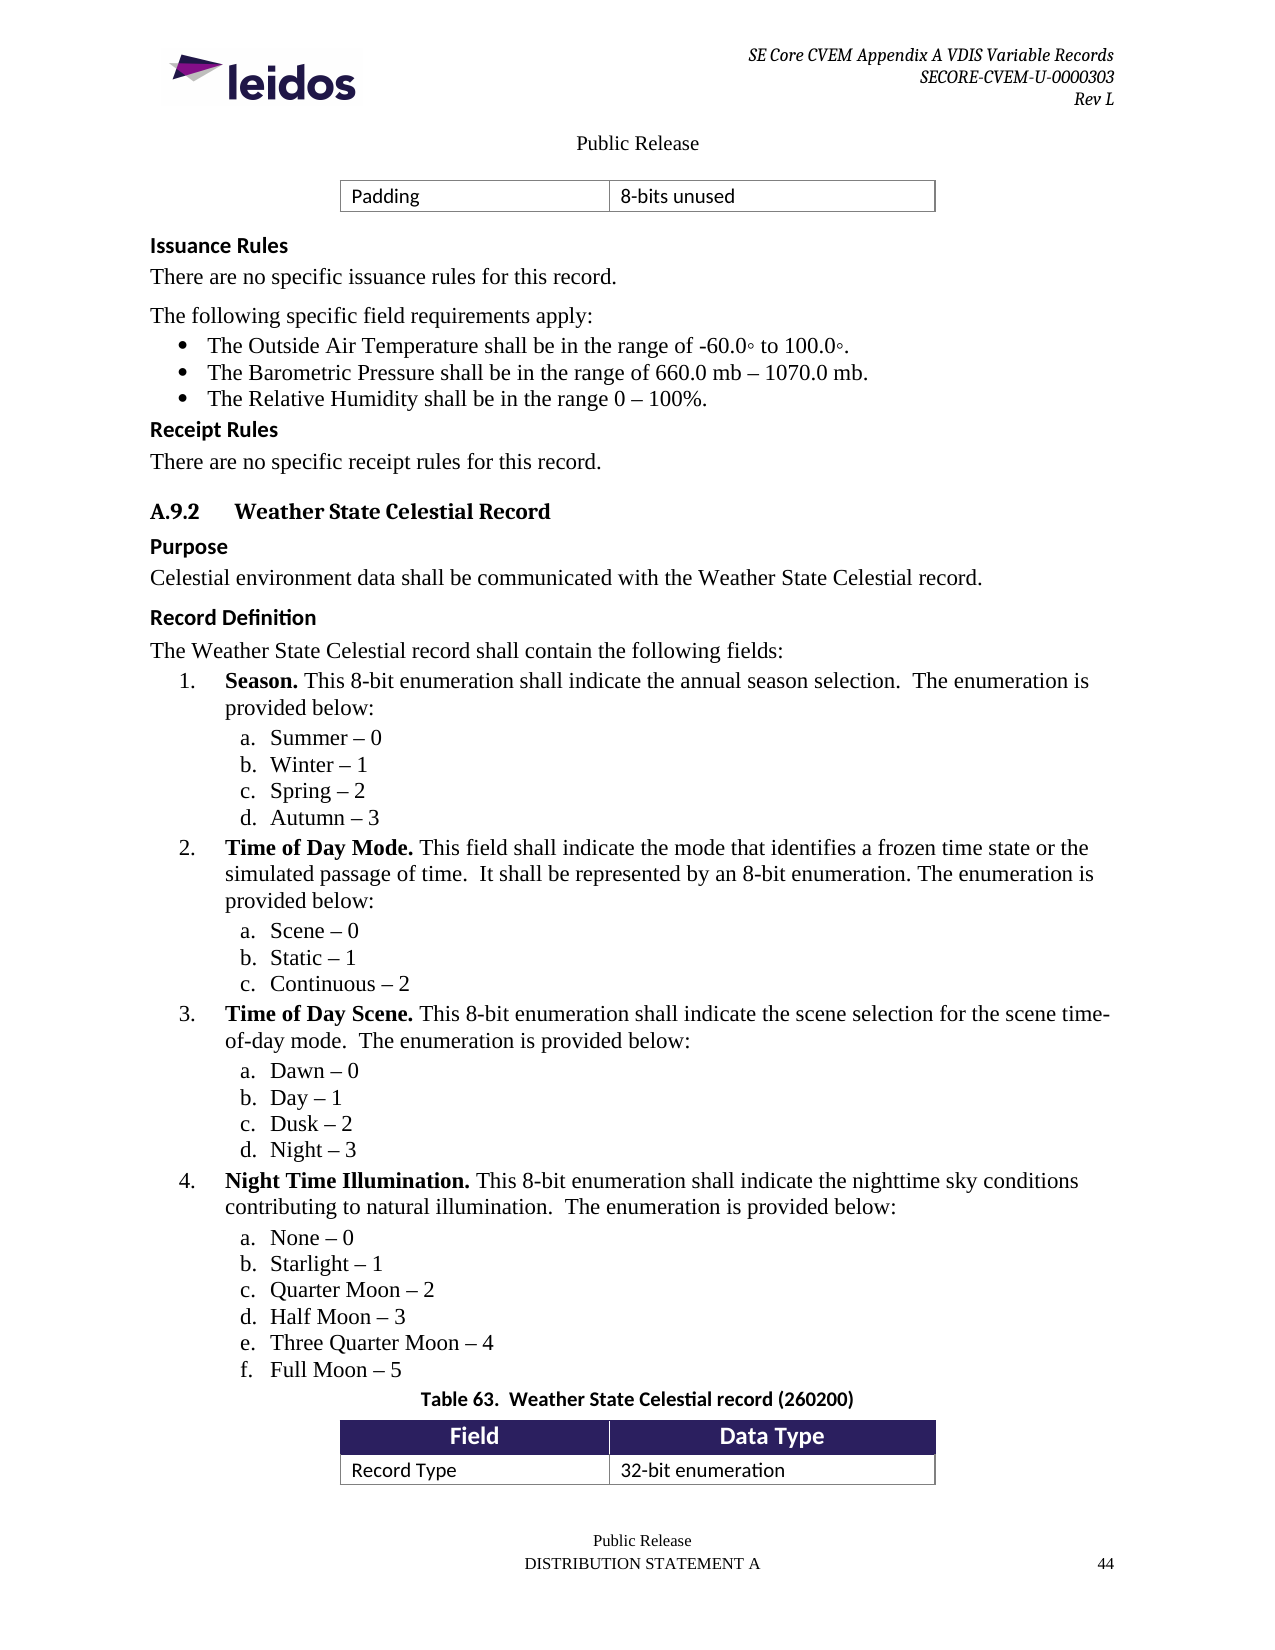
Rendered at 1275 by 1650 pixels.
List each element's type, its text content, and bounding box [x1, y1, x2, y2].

list Winter – 1 [240, 751, 1125, 777]
list Time of Day Mode. This field shall indicate the mode that identifies a frozen time state or the simulated passage of time. It shall be represented by an 8-bit enumeration. The enumeration is provided below: [178, 834, 1125, 913]
picture [161, 48, 363, 106]
list Dawn – 0 [240, 1057, 1125, 1084]
list Scene – 0 [240, 917, 1125, 944]
list None – 0 [240, 1224, 1125, 1250]
text The following specific field requirements apply: [150, 302, 1125, 328]
text There are no specific receipt rules for this record. [150, 448, 1125, 474]
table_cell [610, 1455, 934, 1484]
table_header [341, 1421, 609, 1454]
list Night Time Illumination. This 8-bit enumeration shall indicate the nighttime sky conditions contributing to natural illumination. The enumeration is provided below: [178, 1167, 1125, 1220]
subtitle Issuance Rules [150, 231, 1125, 259]
subtitle Weather Celestial Record [150, 499, 1125, 526]
list Night – 3 [240, 1136, 1125, 1163]
list The Outside Air Temperature shall be in the range of -60.0◦ to 100.0◦. [178, 332, 1125, 359]
list Quarter Moon – 2 [240, 1277, 1125, 1303]
list Time of Day Scene. This 8-bit enumeration shall indicate the scene selection for the scene time-of-day mode. The enumeration is provided below: [178, 1001, 1125, 1053]
list The Barometric Pressure shall be in the range of 660.0 mb – 1070.0 mb. [178, 359, 1125, 385]
list Full Moon – 5 [240, 1356, 1125, 1382]
list Autumn – 3 [240, 803, 1125, 830]
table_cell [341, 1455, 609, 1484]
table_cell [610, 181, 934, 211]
list Starlight – 1 [240, 1250, 1125, 1277]
list Spring – 2 [240, 777, 1125, 803]
list Half Moon – 3 [240, 1303, 1125, 1329]
list Three Quarter Moon – 4 [240, 1329, 1125, 1356]
text The Weather State Celestial record shall contain the following fields: [150, 637, 1125, 663]
subtitle Receipt Rules [150, 416, 1125, 444]
list Summer – 0 [240, 724, 1125, 751]
list The Relative Humidity shall be in the range 0 – 100%. [178, 385, 1125, 411]
text Table 63. Weather Celestial record (260200) [150, 1386, 1125, 1412]
subtitle Record Definition [150, 603, 1125, 631]
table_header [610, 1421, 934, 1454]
subtitle Purpose [150, 532, 1125, 560]
list Continuous – 2 [240, 970, 1125, 996]
text Celestial environment data shall be communicated with the Weather State Celestial record. [150, 564, 1125, 590]
list Season. This 8-bit enumeration shall indicate the annual season selection. The enumeration is provided below: [178, 668, 1125, 720]
list Day – 1 [240, 1084, 1125, 1110]
list Static – 1 [240, 944, 1125, 970]
text There are no specific issuance rules for this record. [150, 263, 1125, 289]
list Dusk – 2 [240, 1110, 1125, 1136]
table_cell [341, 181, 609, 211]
